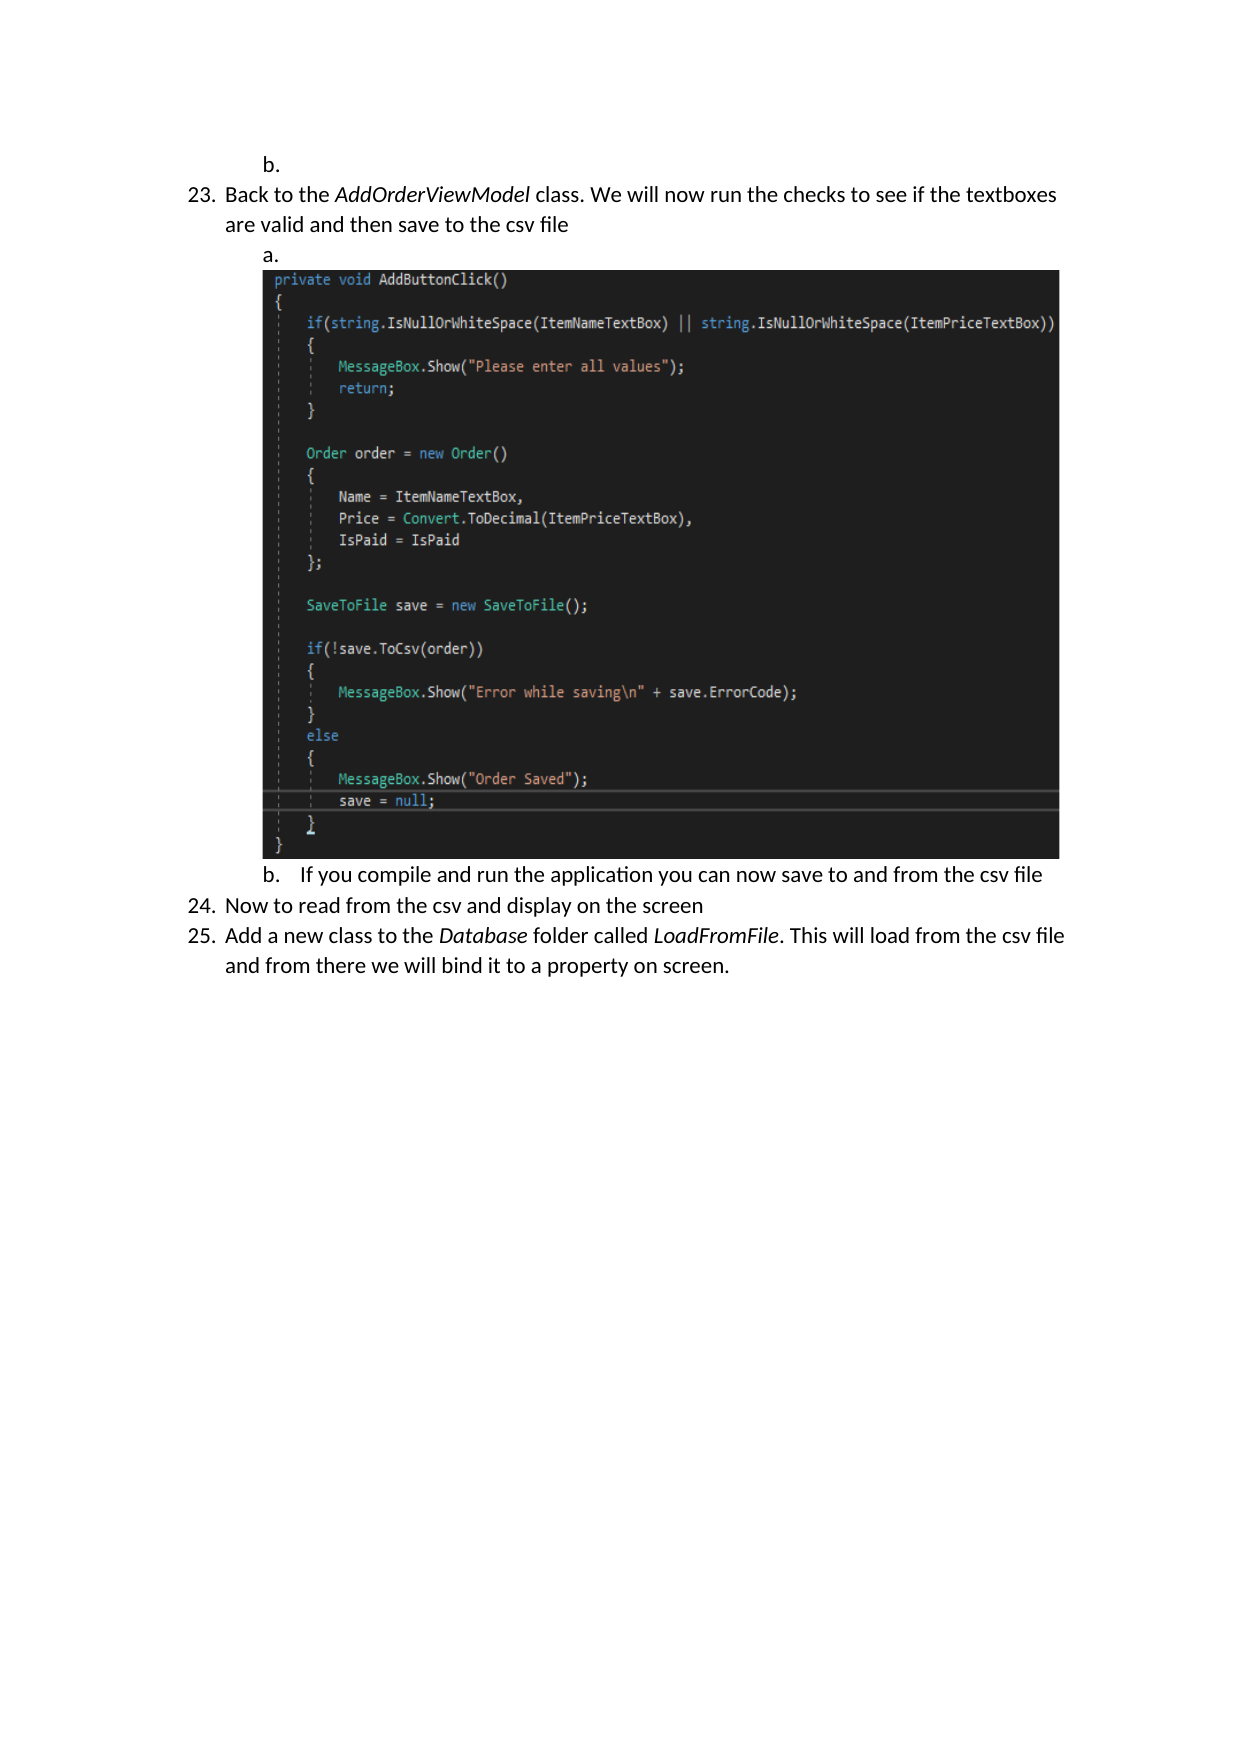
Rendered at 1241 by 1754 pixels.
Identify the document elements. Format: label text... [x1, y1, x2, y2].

list Now to read from the csv and display on the screen [187, 891, 1090, 919]
picture [262, 270, 1060, 859]
list If you compile and run the application you can now save to and from the csv file [262, 861, 1090, 888]
list Back to the AddOrderViewModel class. We will now run the checks to see if the textboxes are valid and then save to the csv file [187, 180, 1090, 238]
list Add a new class to the Database folder called LoadFromFile. This will load from the csv file and from there we will bind it to a property on screen. [187, 921, 1090, 979]
